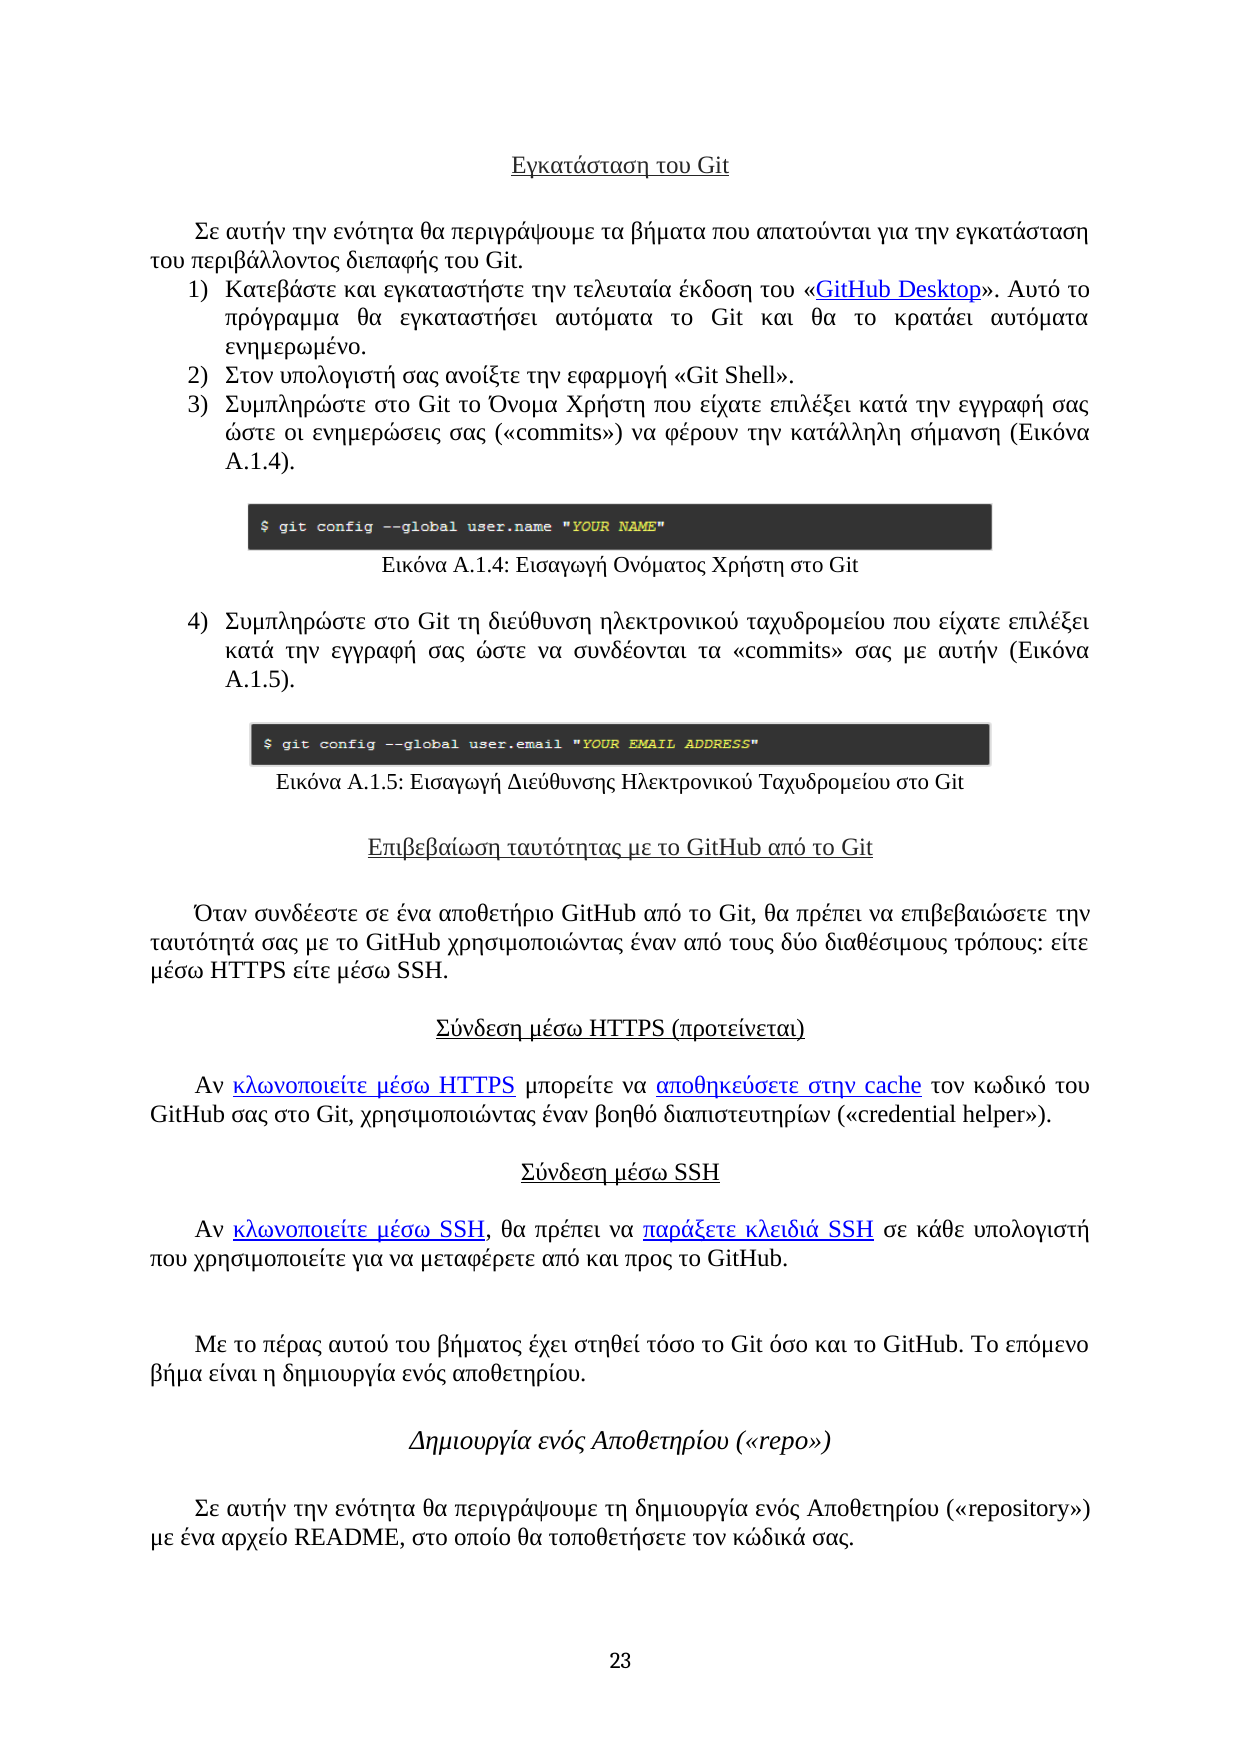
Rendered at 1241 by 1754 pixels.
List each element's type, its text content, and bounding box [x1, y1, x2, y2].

text Εικόνα A.1.4: Εισαγωγή Ονόματος Χρήστη στο Git [150, 551, 1090, 577]
picture [247, 503, 993, 551]
text Αν κλωνοποιείτε μέσω HTTPS μπορείτε να αποθηκεύσετε στην cache τον κωδικό του GitHub σας στο Git, χρησιμοποιώντας έναν βοηθό διαπιστευτηρίων («credential helper»). [150, 1071, 1090, 1128]
subtitle Επιβεβαίωση ταυτότητας με το GitHub από το Git [150, 832, 1090, 861]
text Όταν συνδέεστε σε ένα αποθετήριο GitHub από το Git, θα πρέπει να επιβεβαιώσετε την ταυτότητά σας με το GitHub χρησιμοποιώντας έναν από τους δύο διαθέσιμους τρόπους: είτε μέσω HTTPS είτε μέσω SSH. [150, 898, 1090, 984]
list Στον υπολογιστή σας ανοίξτε την εφαρμογή «Git Shell». [187, 360, 1090, 389]
list Συμπληρώστε στο Git τη διεύθυνση ηλεκτρονικού ταχυδρομείου που είχατε επιλέξει κατά την εγγραφή σας ώστε να συνδέονται τα «commits» σας με αυτήν (Εικόνα A.1.5). [187, 606, 1090, 692]
text Σύνδεση μέσω HTTPS (προτείνεται) [150, 1013, 1090, 1042]
picture [248, 721, 993, 768]
text Σε αυτήν την ενότητα θα περιγράψουμε τη δημιουργία ενός Αποθετηρίου («repository») με ένα αρχείο README, στο οποίο θα τοποθετήσετε τον κώδικά σας. [150, 1493, 1090, 1551]
text Εικόνα A.1.5: Εισαγωγή Διεύθυνσης Ηλεκτρονικού Ταχυδρομείου στο Git [150, 768, 1090, 794]
text Σε αυτήν την ενότητα θα περιγράψουμε τα βήματα που απατούνται για την εγκατάσταση του περιβάλλοντος διεπαφής του Git. [150, 216, 1090, 274]
text Αν κλωνοποιείτε μέσω SSH, θα πρέπει να παράξετε κλειδιά SSH σε κάθε υπολογιστή που χρησιμοποιείτε για να μεταφέρετε από και προς το GitHub. [150, 1214, 1090, 1272]
text Σύνδεση μέσω SSH [150, 1157, 1090, 1186]
text Με το πέρας αυτού του βήματος έχει στηθεί τόσο το Git όσο και το GitHub. Το επόμενο βήμα είναι η δημιουργία ενός αποθετηρίου. [150, 1329, 1090, 1387]
subtitle Δημιουργία ενός Αποθετηρίου («repo») [150, 1424, 1090, 1456]
list Κατεβάστε και εγκαταστήστε την τελευταία έκδοση του «GitHub Desktop». Αυτό το πρόγραμμα θα εγκαταστήσει αυτόματα το Git και θα το κρατάει αυτόματα ενημερωμένο. [187, 274, 1090, 360]
list Συμπληρώστε στο Git το Όνομα Χρήστη που είχατε επιλέξει κατά την εγγραφή σας ώστε οι ενημερώσεις σας («commits») να φέρουν την κατάλληλη σήμανση (Εικόνα A.1.4). [187, 389, 1090, 475]
subtitle Εγκατάσταση του Git [150, 150, 1090, 179]
